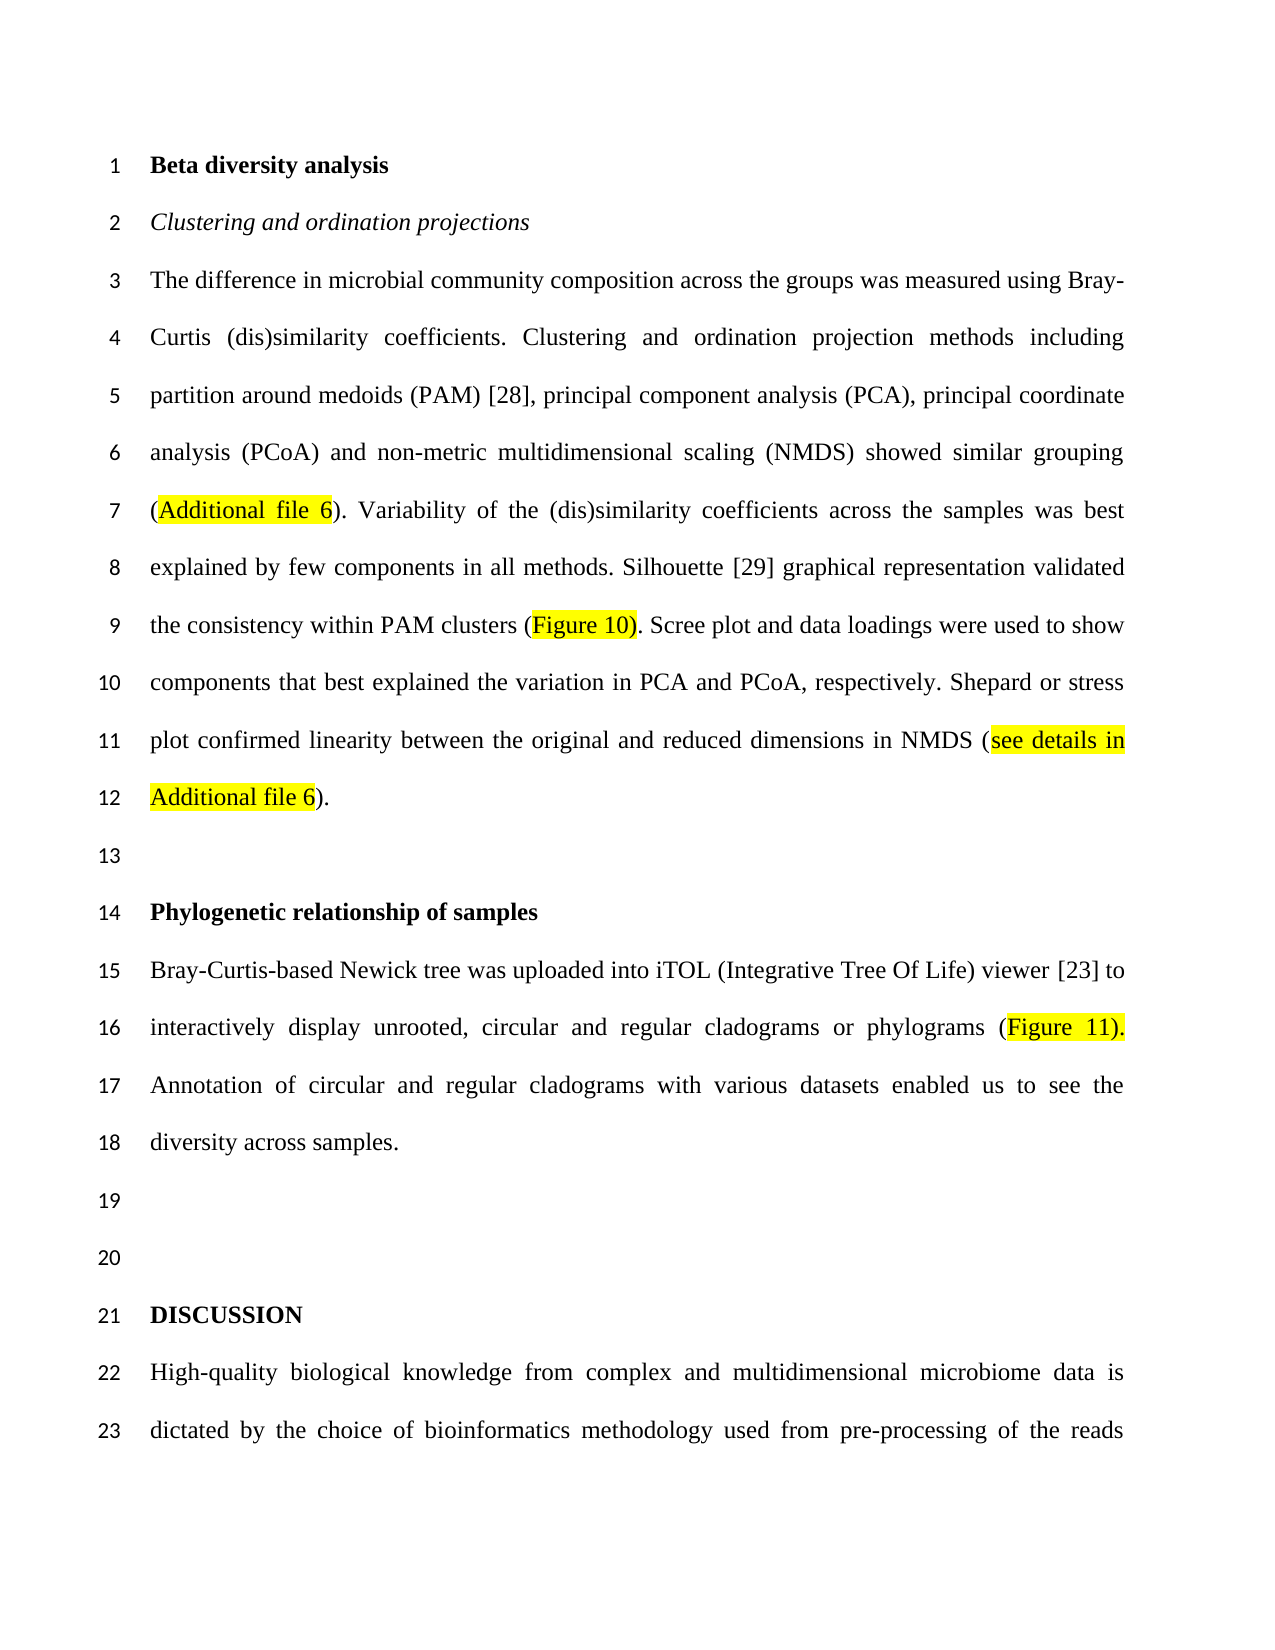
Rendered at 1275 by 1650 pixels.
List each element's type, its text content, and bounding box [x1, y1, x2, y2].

subtitle Phylogenetic relationship of samples [150, 897, 1125, 926]
text The difference in microbial community composition across the groups was measured using Bray-Curtis (dis)similarity coefficients. Clustering and ordination projection methods including partition around medoids (PAM) [28], principal component analysis (PCA), principal coordinate analysis (PCoA) and non-metric multidimensional scaling (NMDS) showed similar grouping (Additional file 6). Variability of the (dis)similarity coefficients across the samples was best explained by few components in all methods. Silhouette [29] graphical representation validated the consistency within PAM clusters (Figure 10). Scree plot and data loadings were used to show components that best explained the variation in PCA and PCoA, respectively. Shepard or stress plot confirmed linearity between the original and reduced dimensions in NMDS (see details in Additional file 6). [150, 265, 1125, 811]
text Bray-Curtis-based Newick tree was uploaded into iTOL (Integrative Tree Of Life) viewer [23] to interactively display unrooted, circular and regular cladograms or phylograms (Figure 11). Annotation of circular and regular cladograms with various datasets enabled us to see the diversity across samples. [150, 955, 1125, 1156]
subtitle Beta diversity analysis [150, 150, 1125, 179]
subtitle DISCUSSION [150, 1300, 1125, 1329]
subtitle Clustering and ordination projections [150, 207, 1125, 236]
